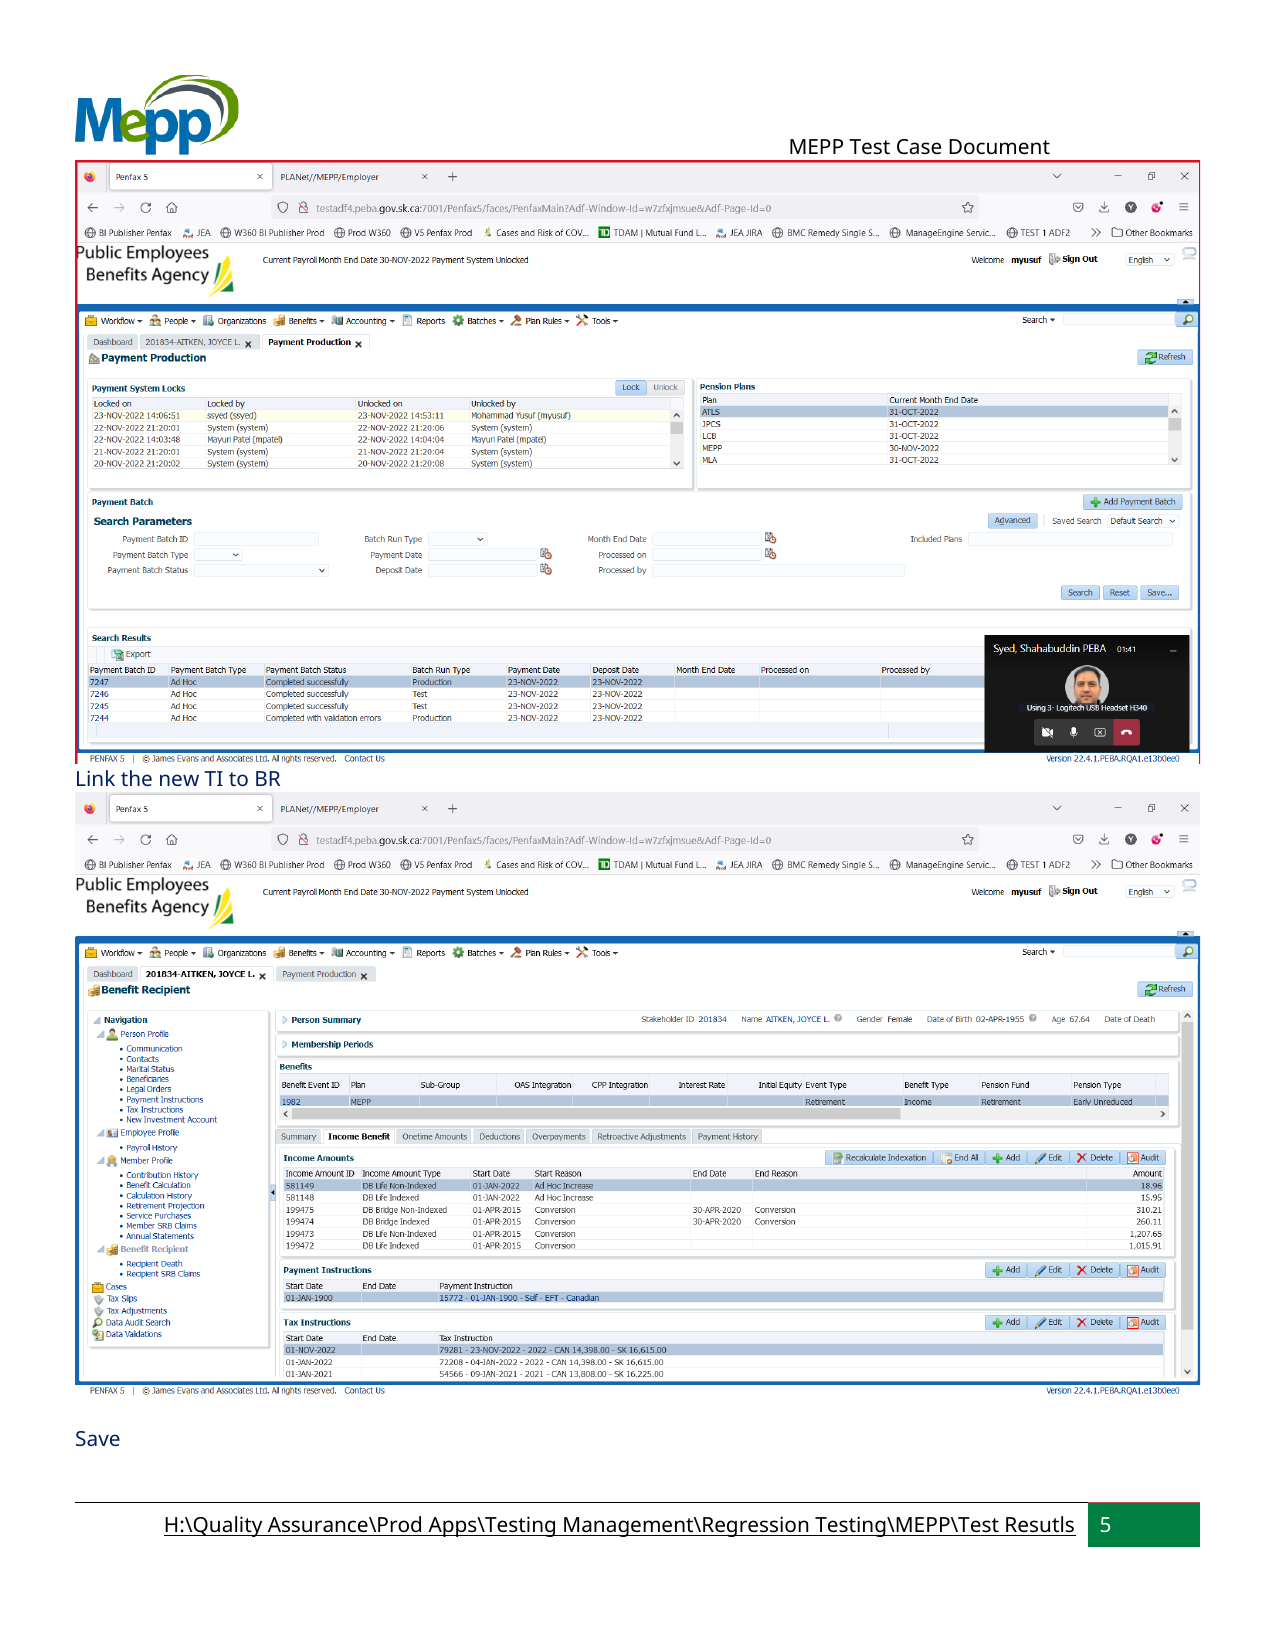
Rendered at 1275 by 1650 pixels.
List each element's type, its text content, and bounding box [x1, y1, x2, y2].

picture [75, 792, 1200, 1396]
text Save [75, 1424, 1200, 1453]
text Link the new TI to BR [75, 764, 1200, 792]
picture [75, 160, 1200, 764]
picture [75, 75, 239, 155]
